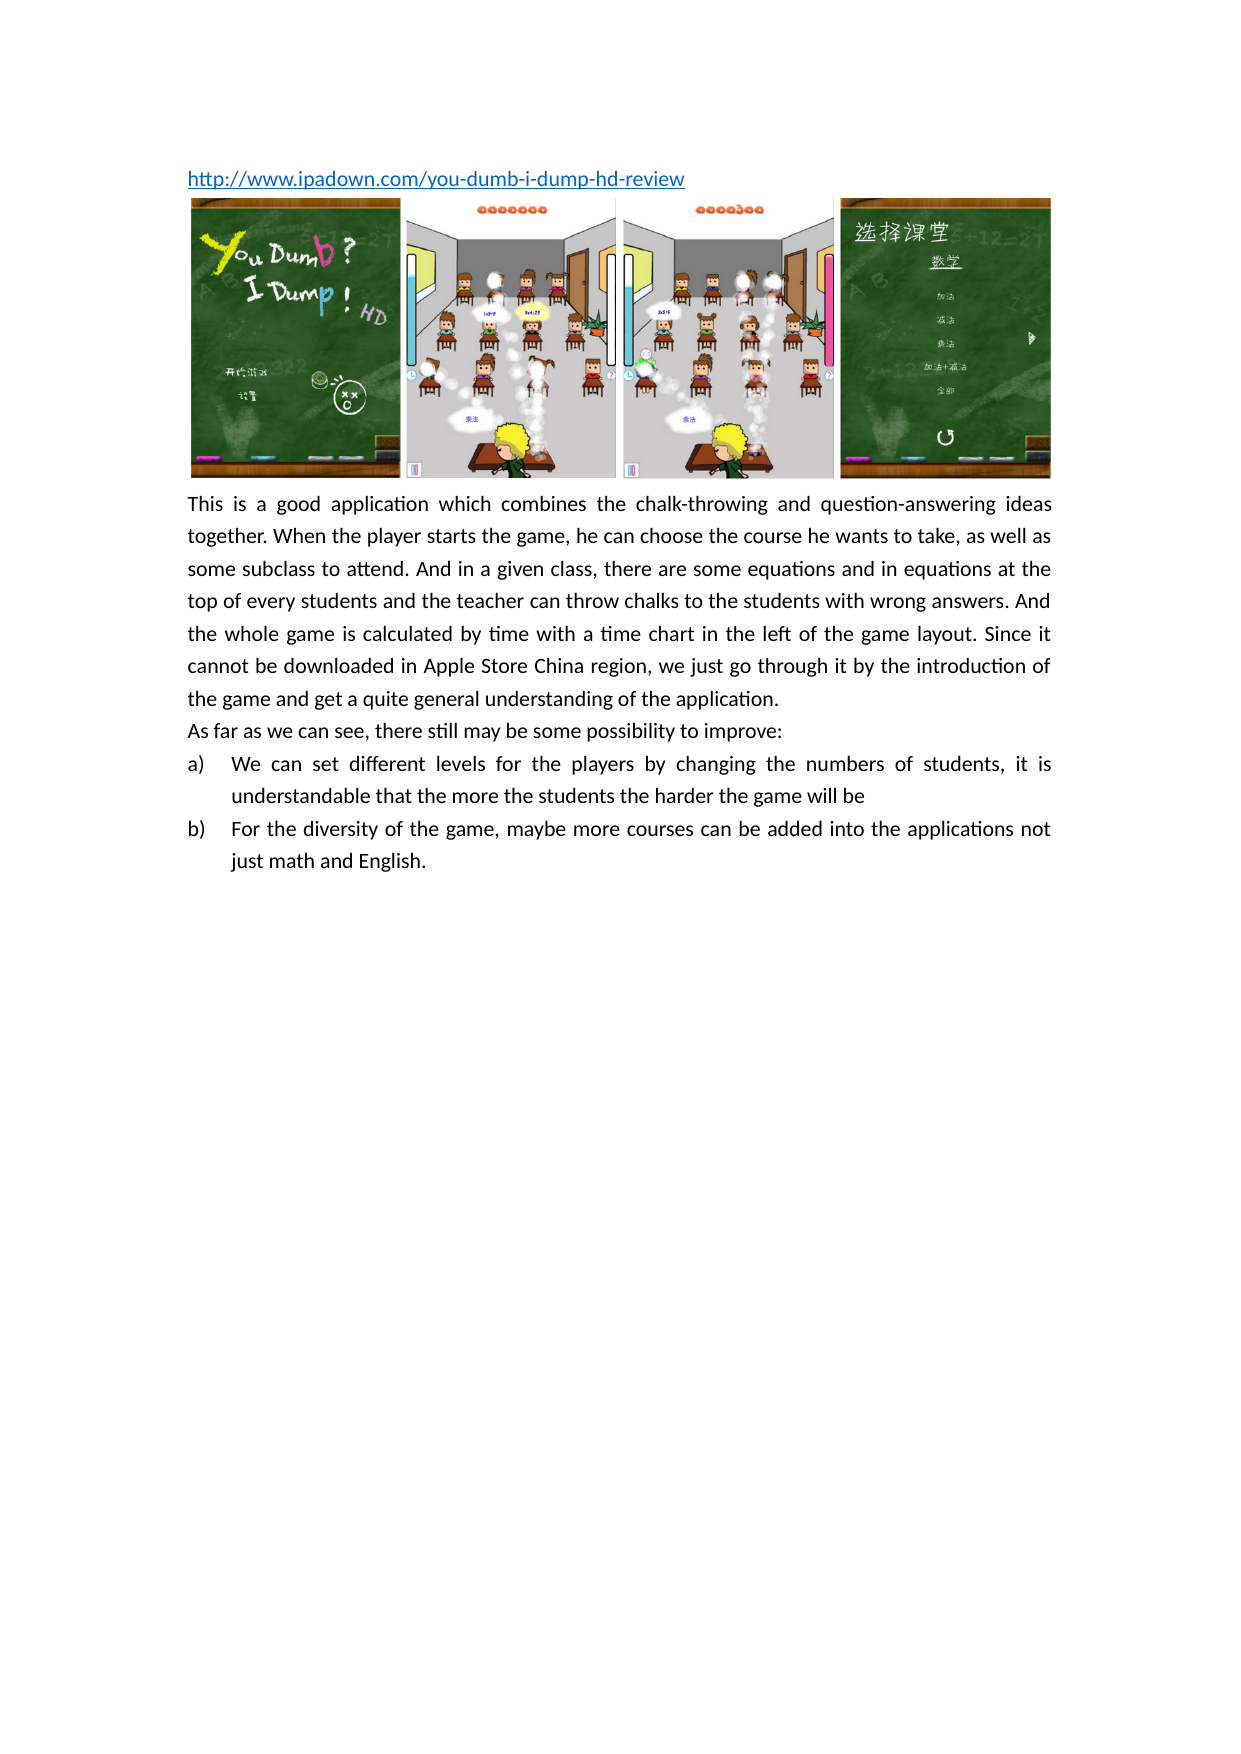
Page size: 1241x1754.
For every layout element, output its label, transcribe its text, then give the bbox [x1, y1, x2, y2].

list For the diversity of the game, maybe more courses can be added into the applications not just math and English. [187, 812, 1053, 877]
text This is a good application which combines the chalk-throwing and question-answering ideas together. When the player starts the game, he can choose the course he wants to take, as well as some subclass to attend. And in a given class, there are some equations and in equations at the top of every students and the teacher can throw chalks to the students with wrong answers. And the whole game is calculated by time with a time chart in the left of the game layout. Since it cannot be downloaded in Apple Store China region, we just go through it by the introduction of the game and get a quite general understanding of the application. [187, 487, 1053, 714]
text http://www.ipadown.com/you-dumb-i-dump-hd-review [187, 162, 1053, 194]
list We can set different levels for the players by changing the numbers of students, it is understandable that the more the students the harder the game will be [187, 747, 1053, 812]
text As far as we can see, there still may be some possibility to improve: [187, 714, 1053, 747]
picture [187, 194, 1053, 481]
